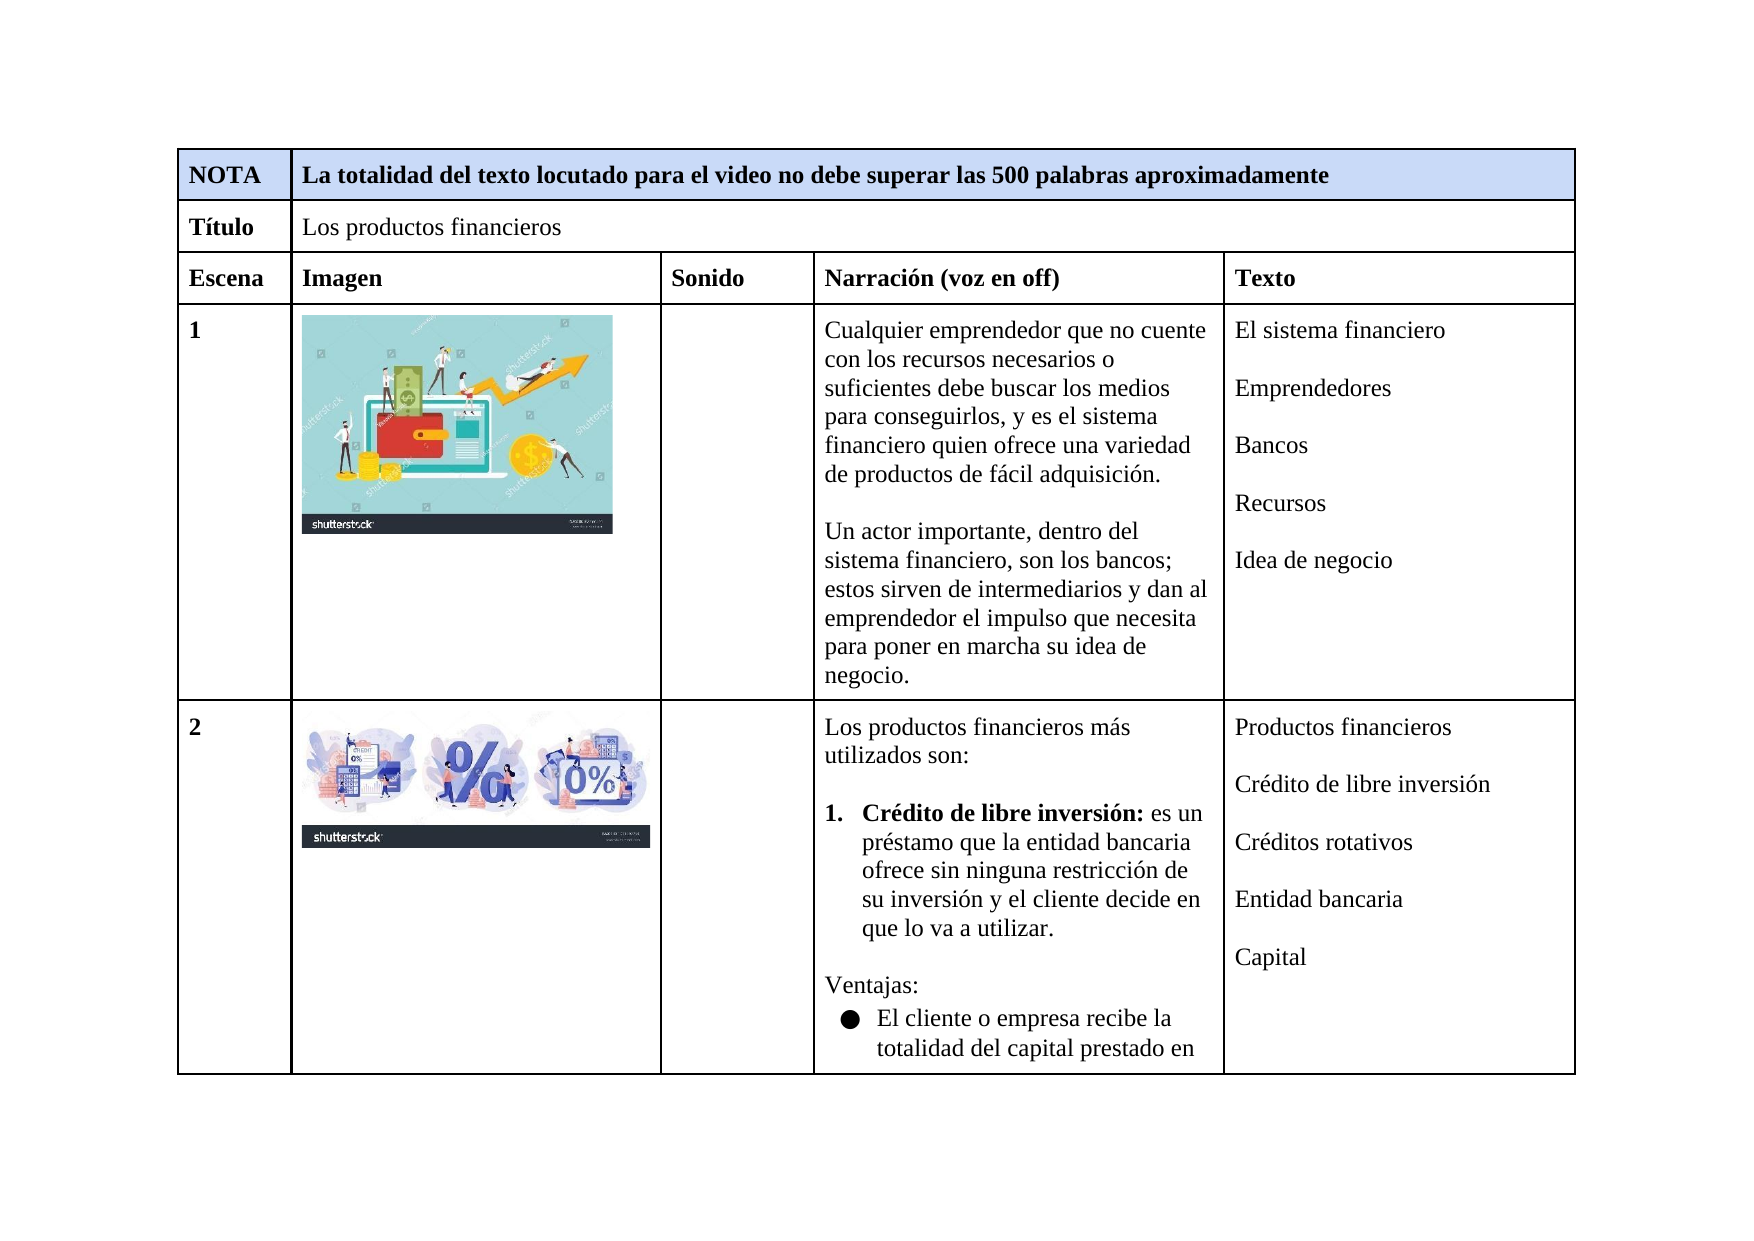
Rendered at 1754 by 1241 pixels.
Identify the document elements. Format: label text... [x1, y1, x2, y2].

table_cell Título [179, 201, 290, 251]
table_cell Imagen [293, 253, 660, 303]
table_cell [293, 701, 660, 1072]
table_cell Texto [1225, 253, 1574, 303]
picture [301, 315, 613, 534]
table_cell NOTA [179, 150, 290, 199]
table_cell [1225, 701, 1574, 1072]
table_cell [662, 305, 813, 699]
table_cell La totalidad del texto locutado para el video no debe superar las 500 palabras aproximadamente [293, 150, 1574, 199]
table_cell Sonido [662, 253, 813, 303]
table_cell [815, 701, 1223, 1072]
table_cell [662, 701, 813, 1072]
table_cell Los productos financieros [293, 201, 1574, 251]
table_cell Cualquier emprendedor que no cuente con los recursos necesarios o suficientes debe buscar los medios para conseguirlos, y es el sistema financiero quien ofrece una variedad de productos de fácil adquisición. Un actor importante, dentro del sistema financiero, son los bancos; estos sirven de intermediarios y dan al emprendedor el impulso que necesita para poner en marcha su idea de negocio. [815, 305, 1223, 699]
table_cell Escena [179, 253, 290, 303]
table_cell El sistema financiero Emprendedores Bancos Recursos Idea de negocio [1225, 305, 1574, 699]
table_cell [293, 305, 660, 699]
table_cell 1 [179, 305, 290, 699]
table_cell 2 [179, 701, 290, 1072]
picture [301, 711, 651, 848]
table_cell Narración (voz en off) [815, 253, 1223, 303]
